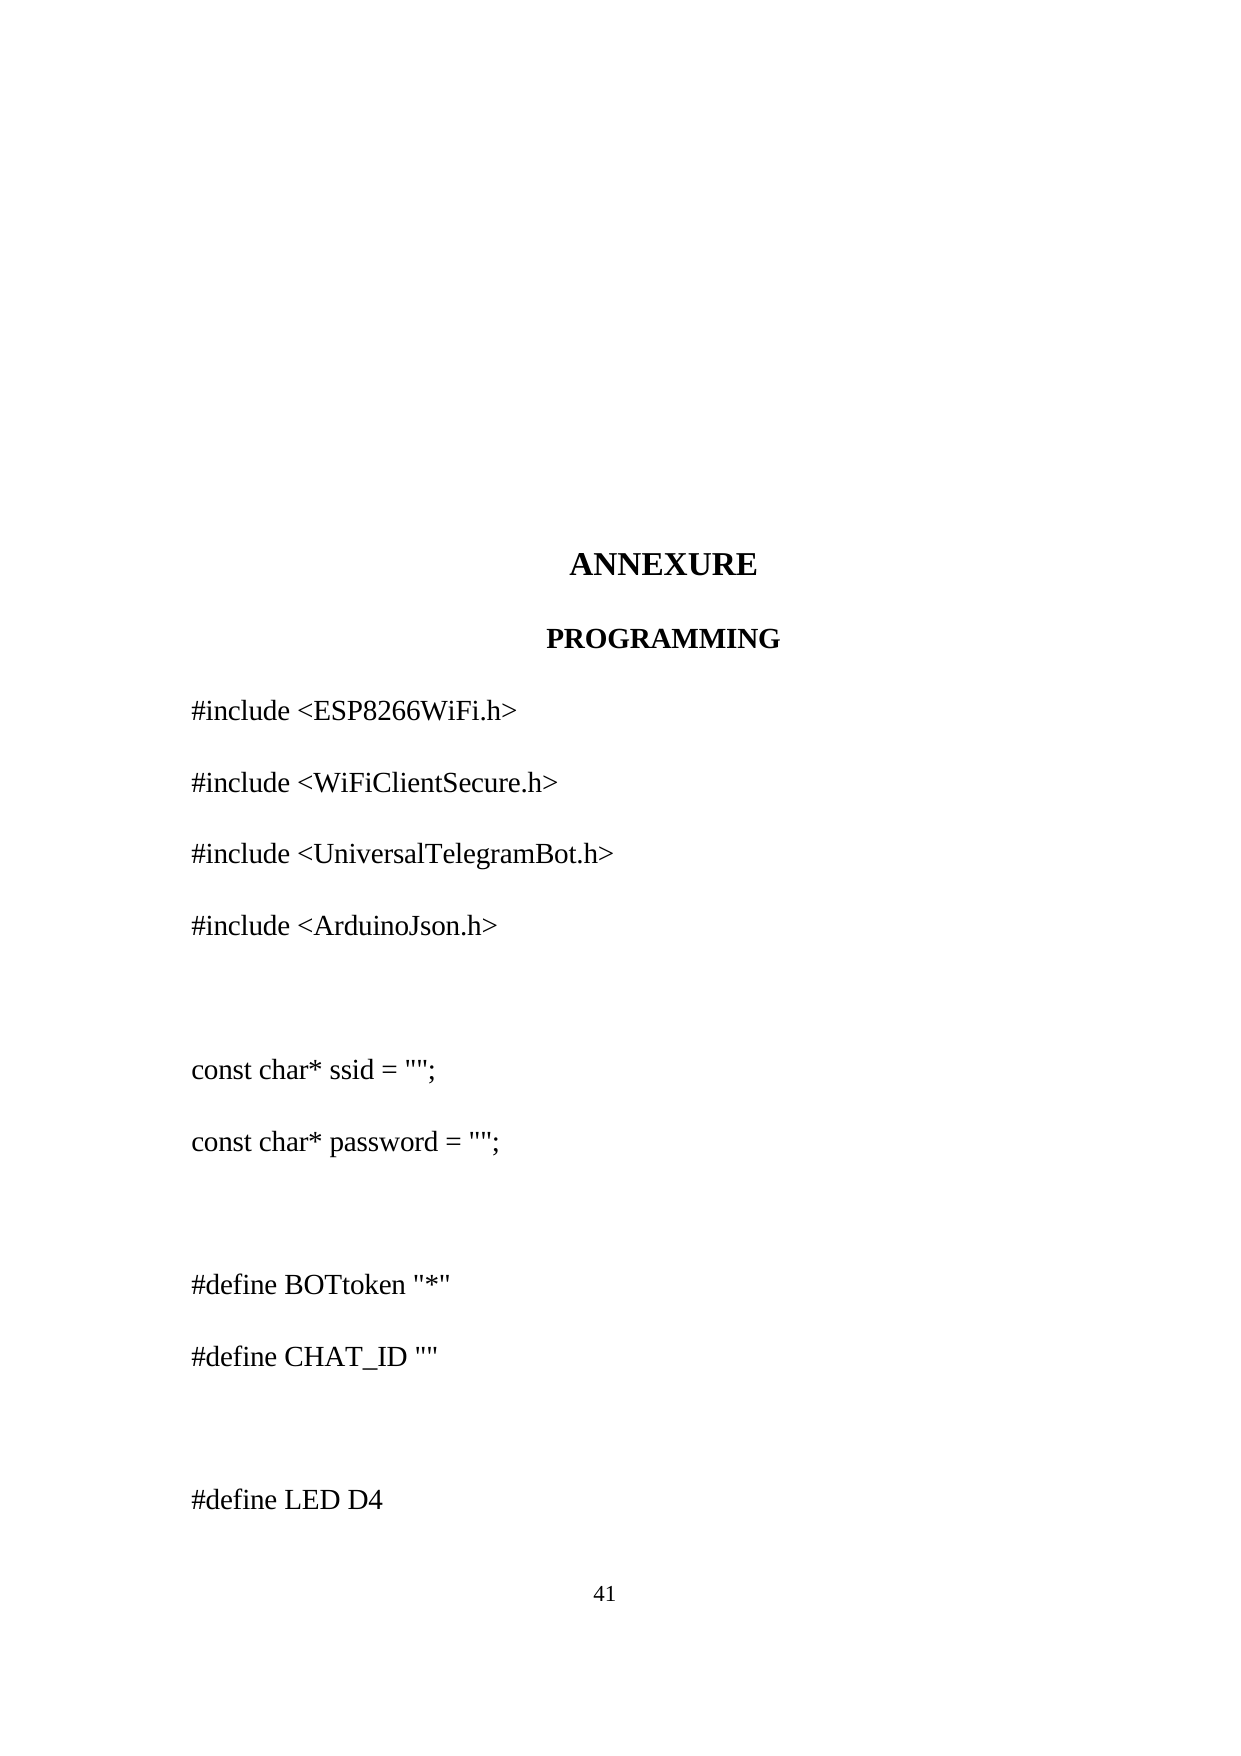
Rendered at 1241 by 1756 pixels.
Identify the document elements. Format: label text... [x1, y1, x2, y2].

subtitle #include <ArduinoJson.h> [191, 908, 1136, 942]
subtitle PROGRAMMING [191, 621, 1136, 655]
subtitle #include <WiFiClientSecure.h> [191, 765, 1136, 798]
subtitle #define BOTtoken "*" [191, 1267, 1136, 1301]
subtitle #include <UniversalTelegramBot.h> [191, 837, 1136, 870]
subtitle const char* ssid = ""; [191, 1052, 1136, 1085]
subtitle #define LED D4 [191, 1482, 1136, 1516]
subtitle #define CHAT_ID "" [191, 1339, 1136, 1372]
subtitle ANNEXURE [191, 545, 1136, 583]
subtitle #include <ESP8266WiFi.h> [191, 693, 1136, 727]
subtitle const char* password = ""; [191, 1124, 1136, 1157]
